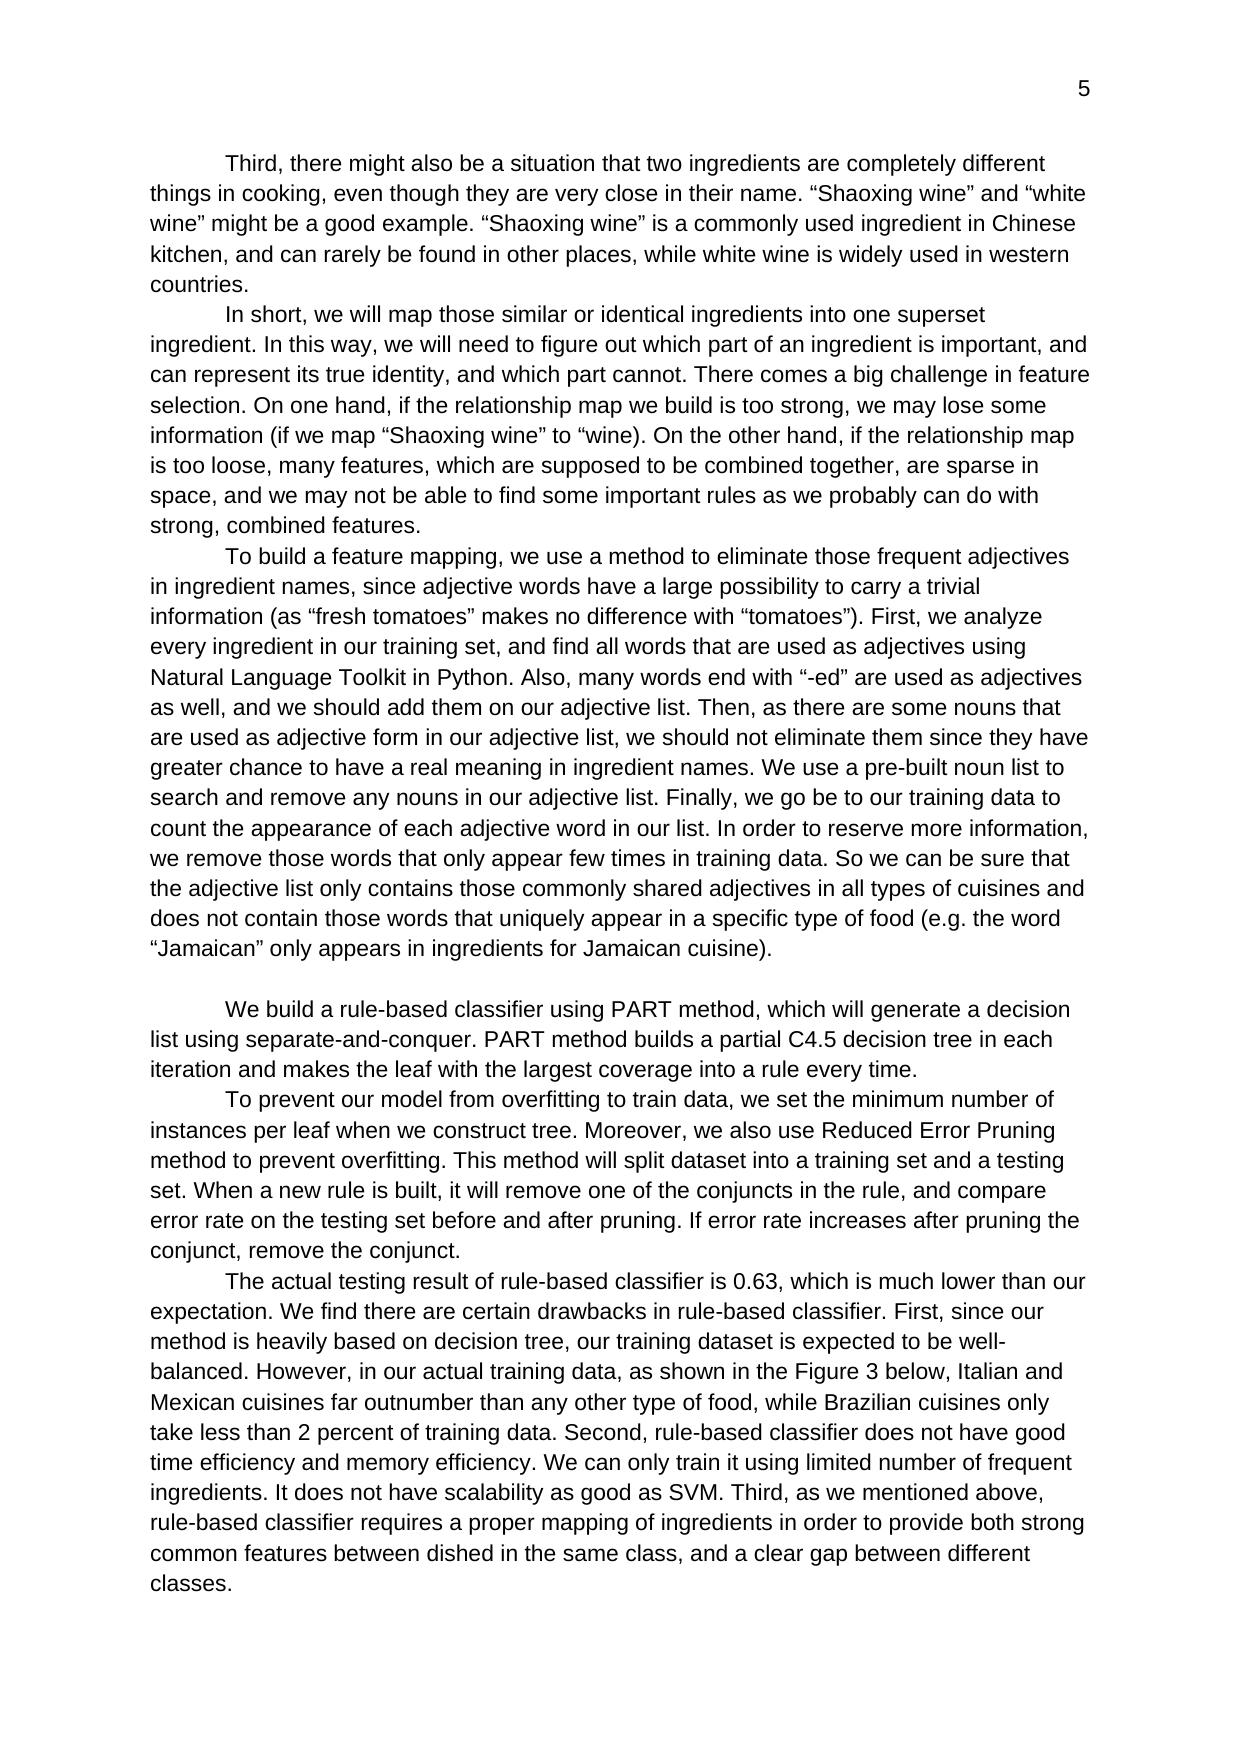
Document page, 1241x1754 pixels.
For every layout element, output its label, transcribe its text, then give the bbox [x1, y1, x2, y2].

text Third, there might also be a situation that two ingredients are completely different things in cooking, even though they are very close in their name. “Shaoxing wine” and “white wine” might be a good example. “Shaoxing wine” is a commonly used ingredient in Chinese kitchen, and can rarely be found in other places, while white wine is widely used in western countries. [150, 150, 1090, 297]
text To build a feature mapping, we use a method to eliminate those frequent adjectives in ingredient names, since adjective words have a large possibility to carry a trivial information (as “fresh tomatoes” makes no difference with “tomatoes”). First, we analyze every ingredient in our training set, and find all words that are used as adjectives using Natural Language Toolkit in Python. Also, many words end with “-ed” are used as adjectives as well, and we should add them on our adjective list. Then, as there are some nouns that are used as adjective form in our adjective list, we should not eliminate them since they have greater chance to have a real meaning in ingredient names. We use a pre-built noun list to search and remove any nouns in our adjective list. Finally, we go be to our training data to count the appearance of each adjective word in our list. In order to reserve more information, we remove those words that only appear few times in training data. So we can be sure that the adjective list only contains those commonly shared adjectives in all types of cuisines and does not contain those words that uniquely appear in a specific type of food (e.g. the word “Jamaican” only appears in ingredients for Jamaican cuisine). [150, 543, 1090, 962]
text We build a rule-based classifier using PART method, which will generate a decision list using separate-and-conquer. PART method builds a partial C4.5 decision tree in each iteration and makes the leaf with the largest coverage into a rule every time. [150, 996, 1090, 1083]
text To prevent our model from overfitting to train data, we set the minimum number of instances per leaf when we construct tree. Moreover, we also use Reduced Error Pruning method to prevent overfitting. This method will split dataset into a training set and a testing set. When a new rule is built, it will remove one of the conjuncts in the rule, and compare error rate on the testing set before and after pruning. If error rate increases after pruning the conjunct, remove the conjunct. [150, 1086, 1090, 1264]
text The actual testing result of rule-based classifier is 0.63, which is much lower than our expectation. We find there are certain drawbacks in rule-based classifier. First, since our method is heavily based on decision tree, our training dataset is expected to be well-balanced. However, in our actual training data, as shown in the Figure 3 below, Italian and Mexican cuisines far outnumber than any other type of food, while Brazilian cuisines only take less than 2 percent of training data. Second, rule-based classifier does not have good time efficiency and memory efficiency. We can only train it using limited number of frequent ingredients. It does not have scalability as good as SVM. Third, as we mentioned above, rule-based classifier requires a proper mapping of ingredients in order to provide both strong common features between dished in the same class, and a clear gap between different classes. [150, 1268, 1090, 1596]
text In short, we will map those similar or identical ingredients into one superset ingredient. In this way, we will need to figure out which part of an ingredient is important, and can represent its true identity, and which part cannot. There comes a big challenge in feature selection. On one hand, if the relationship map we build is too strong, we may lose some information (if we map “Shaoxing wine” to “wine). On the other hand, if the relationship map is too loose, many features, which are supposed to be combined together, are sparse in space, and we may not be able to find some important rules as we probably can do with strong, combined features. [150, 301, 1090, 539]
